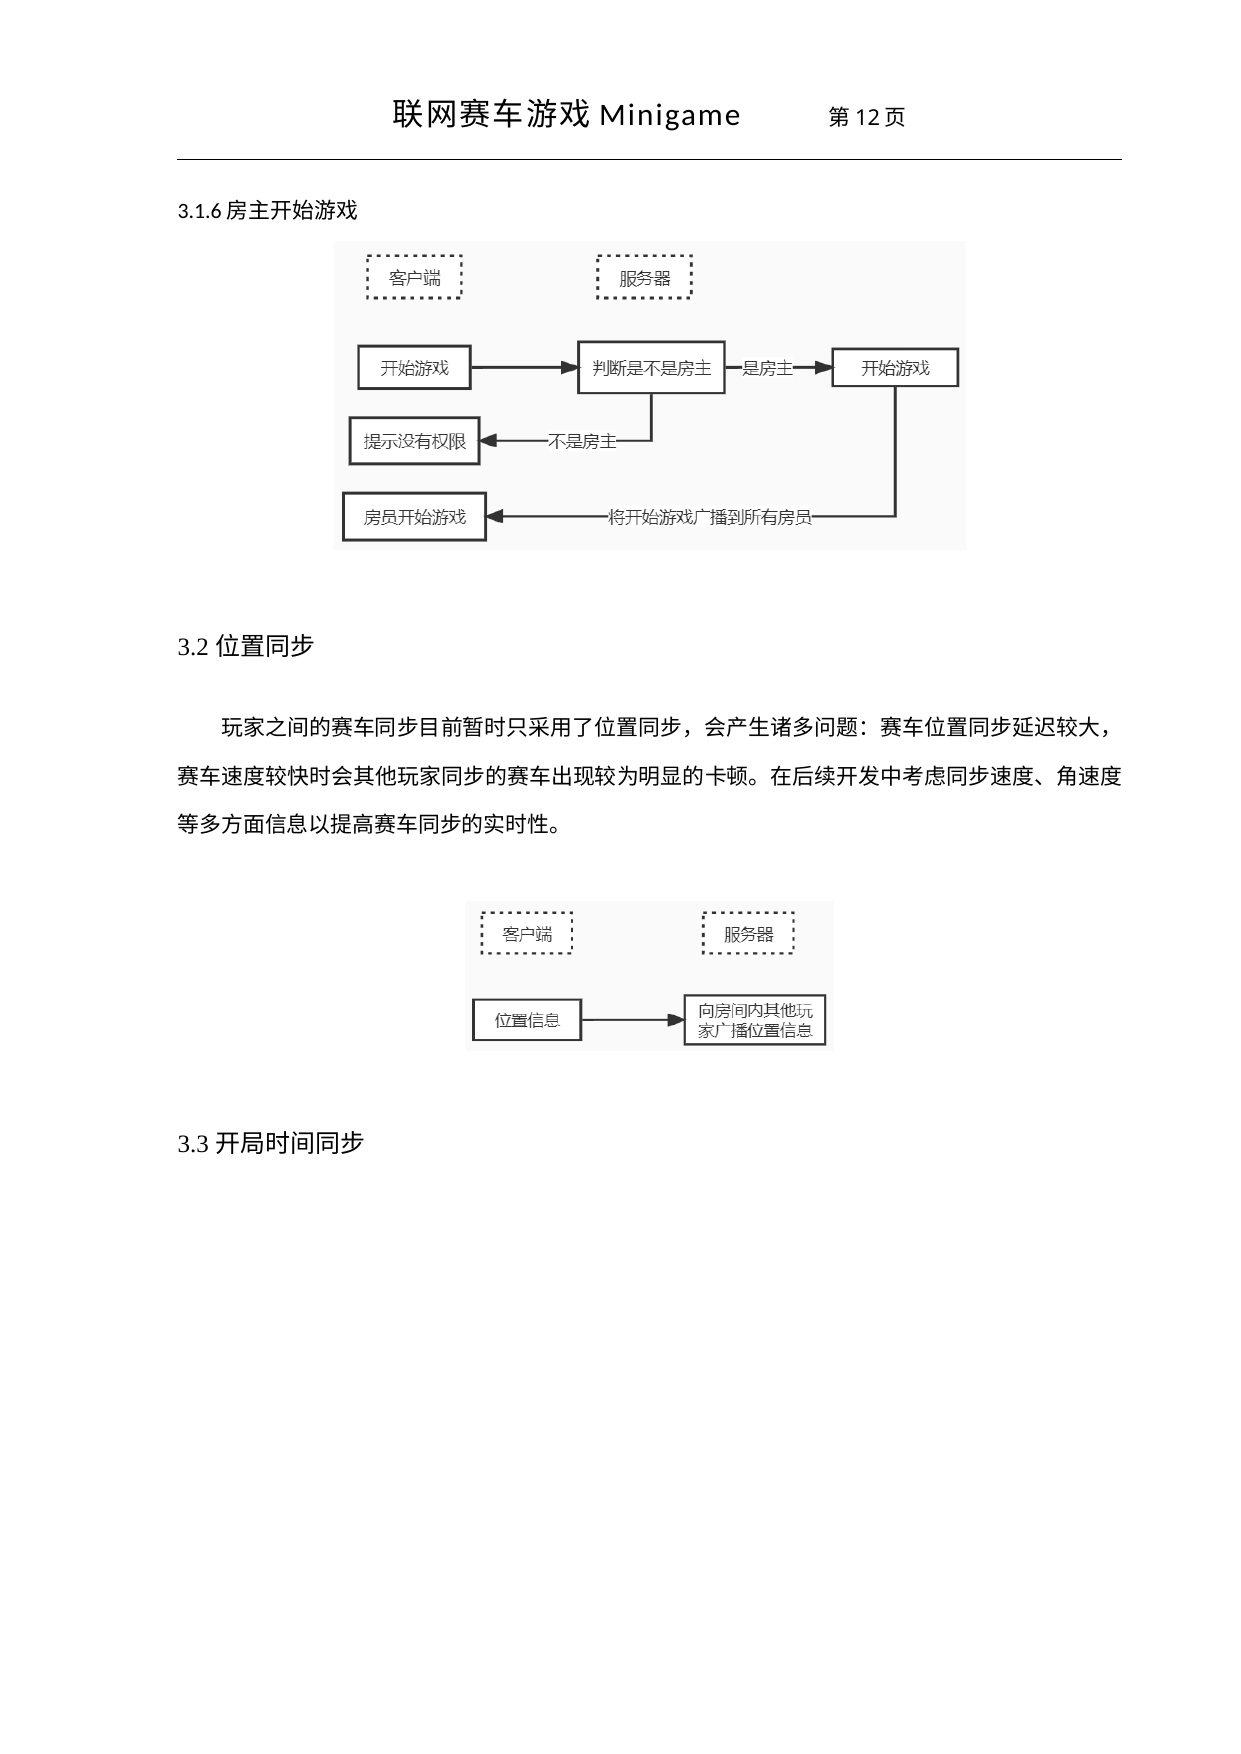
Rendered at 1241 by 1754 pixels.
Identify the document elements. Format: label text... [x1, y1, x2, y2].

subtitle 3.2 位置同步 [177, 612, 1122, 677]
text 3.1.6 房主开始游戏 [177, 193, 1122, 225]
picture [465, 901, 835, 1051]
picture [333, 241, 966, 550]
text 玩家之间的赛车同步目前暂时只采用了位置同步，会产生诸多问题：赛车位置同步延迟较大，赛车速度较快时会其他玩家同步的赛车出现较为明显的卡顿。在后续开发中考虑同步速度、角速度等多方面信息以提高赛车同步的实时性。 [177, 709, 1122, 839]
subtitle 3.3 开局时间同步 [177, 1109, 1122, 1174]
